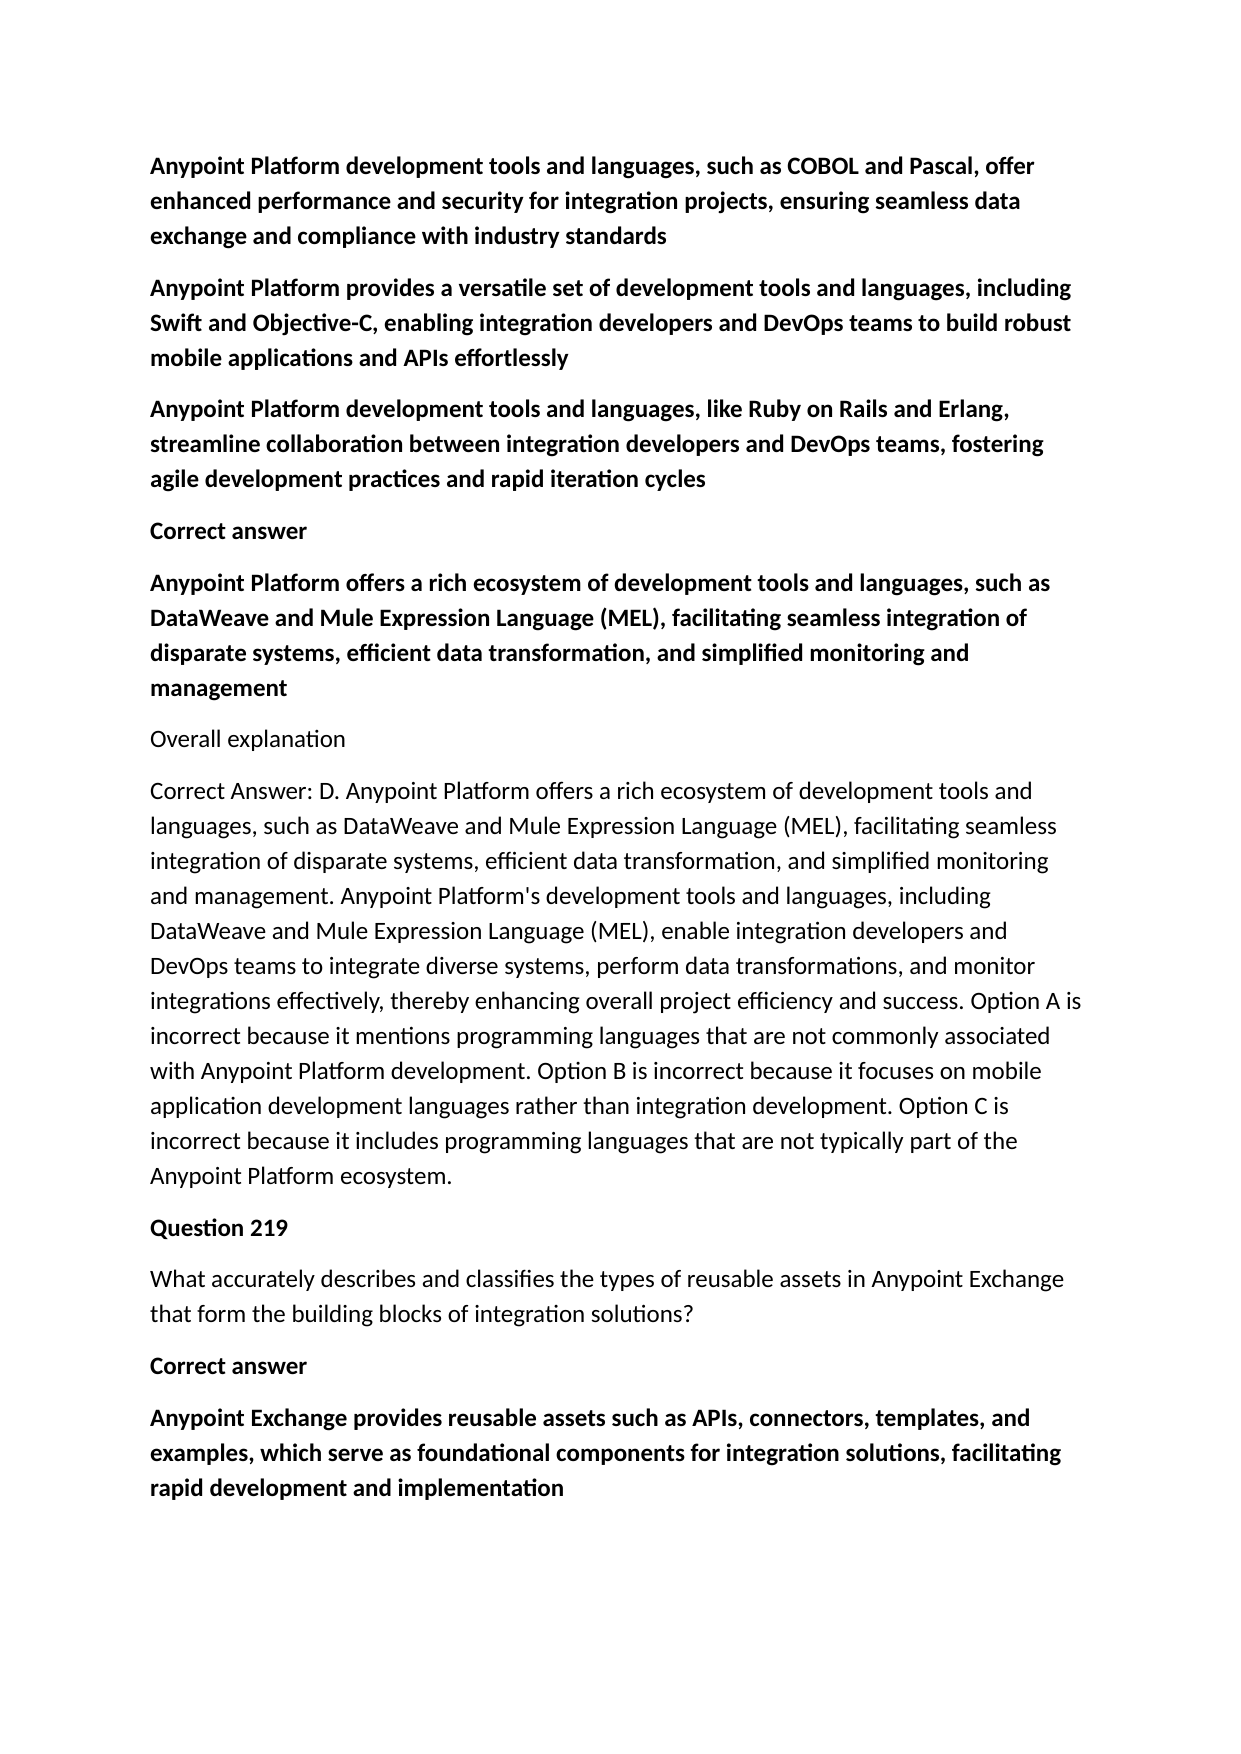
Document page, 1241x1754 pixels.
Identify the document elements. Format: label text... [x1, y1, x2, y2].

text Correct answer [150, 1350, 1090, 1381]
text Overall explanation [150, 723, 1090, 754]
text Correct answer [150, 515, 1090, 546]
text Anypoint Platform offers a rich ecosystem of development tools and languages, such as DataWeave and Mule Expression Language (MEL), facilitating seamless integration of disparate systems, efficient data transformation, and simplified monitoring and management [150, 567, 1090, 702]
text What accurately describes and classifies the types of reusable assets in Anypoint Exchange that form the building blocks of integration solutions? [150, 1263, 1090, 1329]
text Correct Answer: D. Anypoint Platform offers a rich ecosystem of development tools and languages, such as DataWeave and Mule Expression Language (MEL), facilitating seamless integration of disparate systems, efficient data transformation, and simplified monitoring and management. Anypoint Platform's development tools and languages, including DataWeave and Mule Expression Language (MEL), enable integration developers and DevOps teams to integrate diverse systems, perform data transformations, and monitor integrations effectively, thereby enhancing overall project efficiency and success. Option A is incorrect because it mentions programming languages that are not commonly associated with Anypoint Platform development. Option B is incorrect because it focuses on mobile application development languages rather than integration development. Option C is incorrect because it includes programming languages that are not typically part of the Anypoint Platform ecosystem. [150, 775, 1090, 1191]
text Anypoint Platform development tools and languages, like Ruby on Rails and Erlang, streamline collaboration between integration developers and DevOps teams, fostering agile development practices and rapid iteration cycles [150, 393, 1090, 494]
text Anypoint Platform development tools and languages, such as COBOL and Pascal, offer enhanced performance and security for integration projects, ensuring seamless data exchange and compliance with industry standards [150, 150, 1090, 251]
text Anypoint Exchange provides reusable assets such as APIs, connectors, templates, and examples, which serve as foundational components for integration solutions, facilitating rapid development and implementation [150, 1402, 1090, 1502]
text Question 219 [150, 1212, 1090, 1242]
text Anypoint Platform provides a versatile set of development tools and languages, including Swift and Objective-C, enabling integration developers and DevOps teams to build robust mobile applications and APIs effortlessly [150, 272, 1090, 372]
